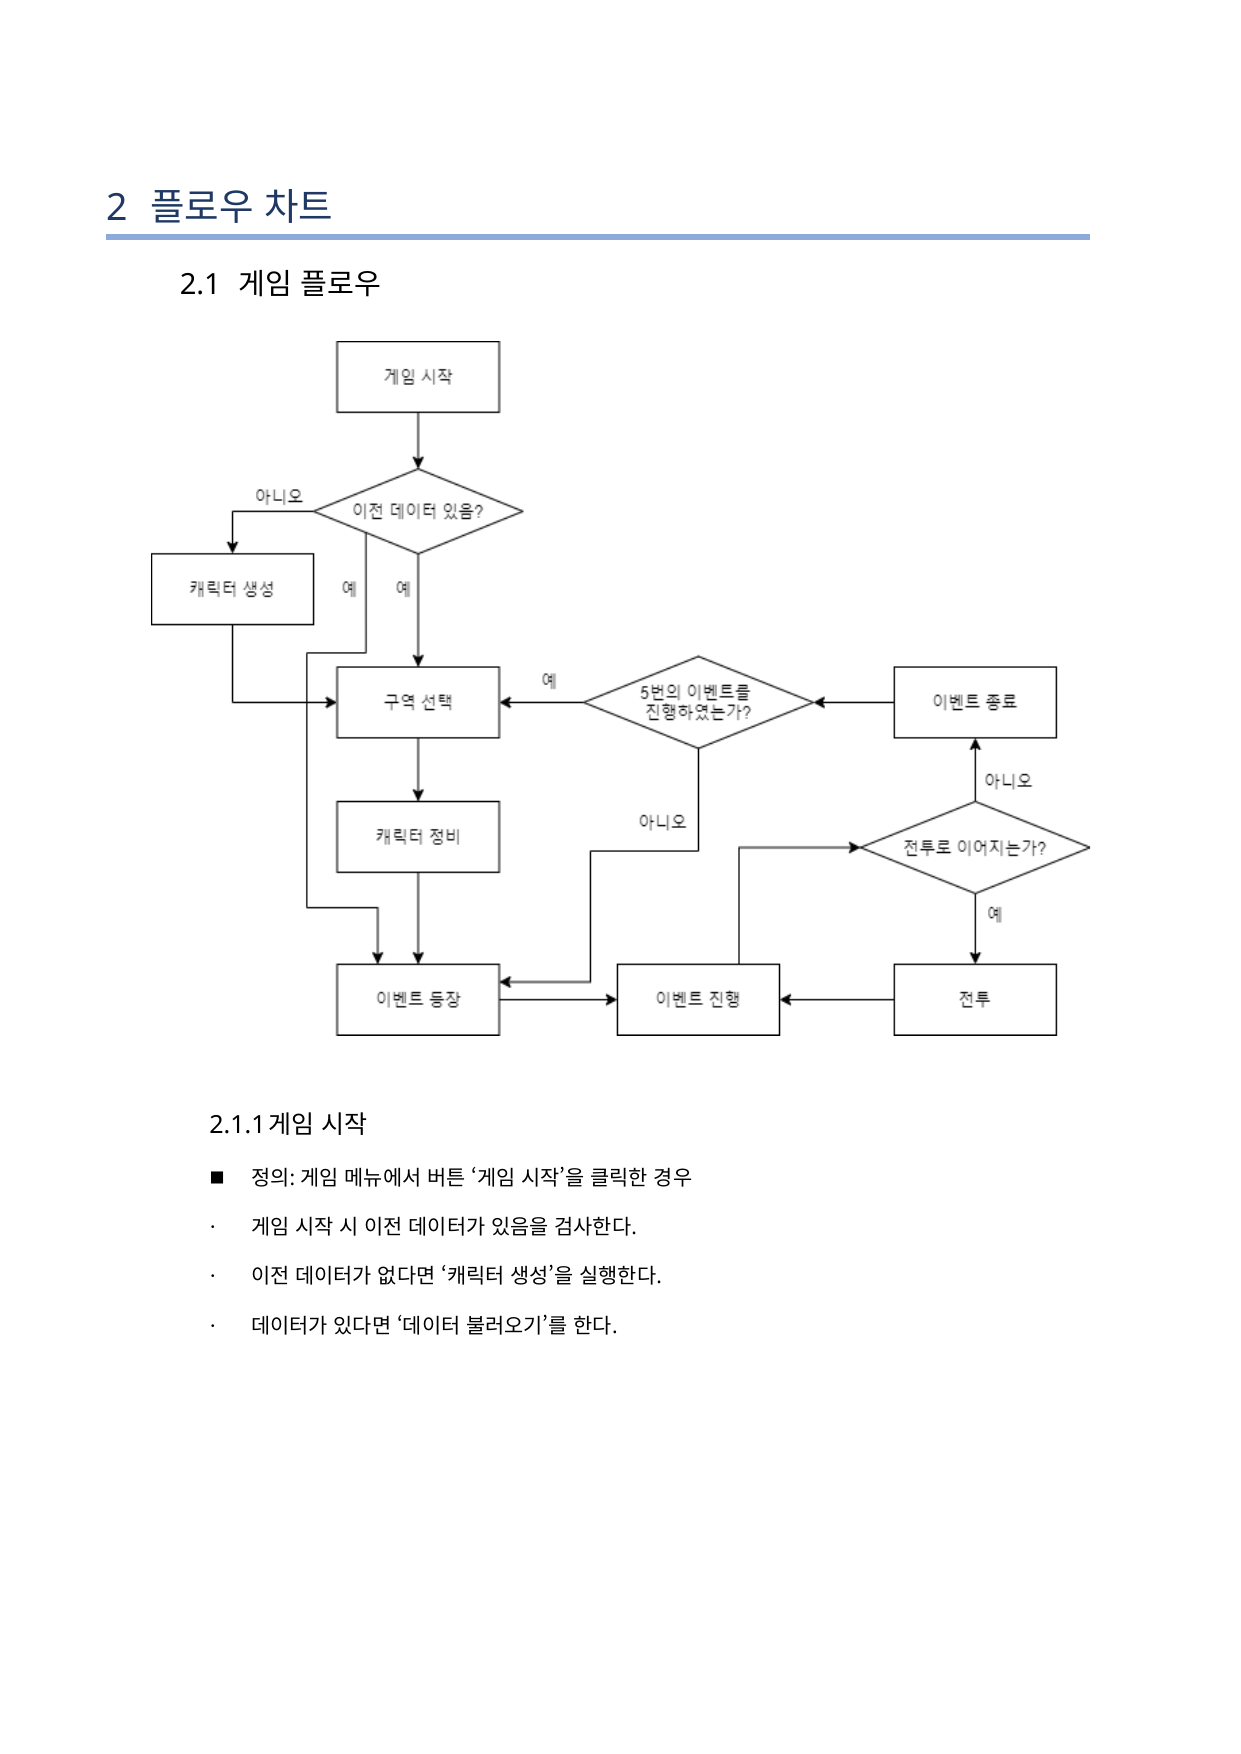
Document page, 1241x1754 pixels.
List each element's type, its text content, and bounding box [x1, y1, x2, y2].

subtitle 게임 플로우 [179, 261, 1090, 303]
text 게임 시작 시 이전 데이터가 있음을 검사한다. [209, 1210, 1090, 1240]
subtitle 게임 시작 [209, 1105, 1090, 1141]
text 데이터가 있다면 ‘데이터 불러오기’를 한다. [209, 1309, 1090, 1339]
subtitle 플로우 차트 [106, 177, 1090, 234]
picture [151, 341, 1091, 1036]
text 이전 데이터가 없다면 ‘캐릭터 생성’을 실행한다. [209, 1259, 1090, 1290]
text 정의: 게임 메뉴에서 버튼 ‘게임 시작’을 클릭한 경우 [209, 1161, 1090, 1191]
